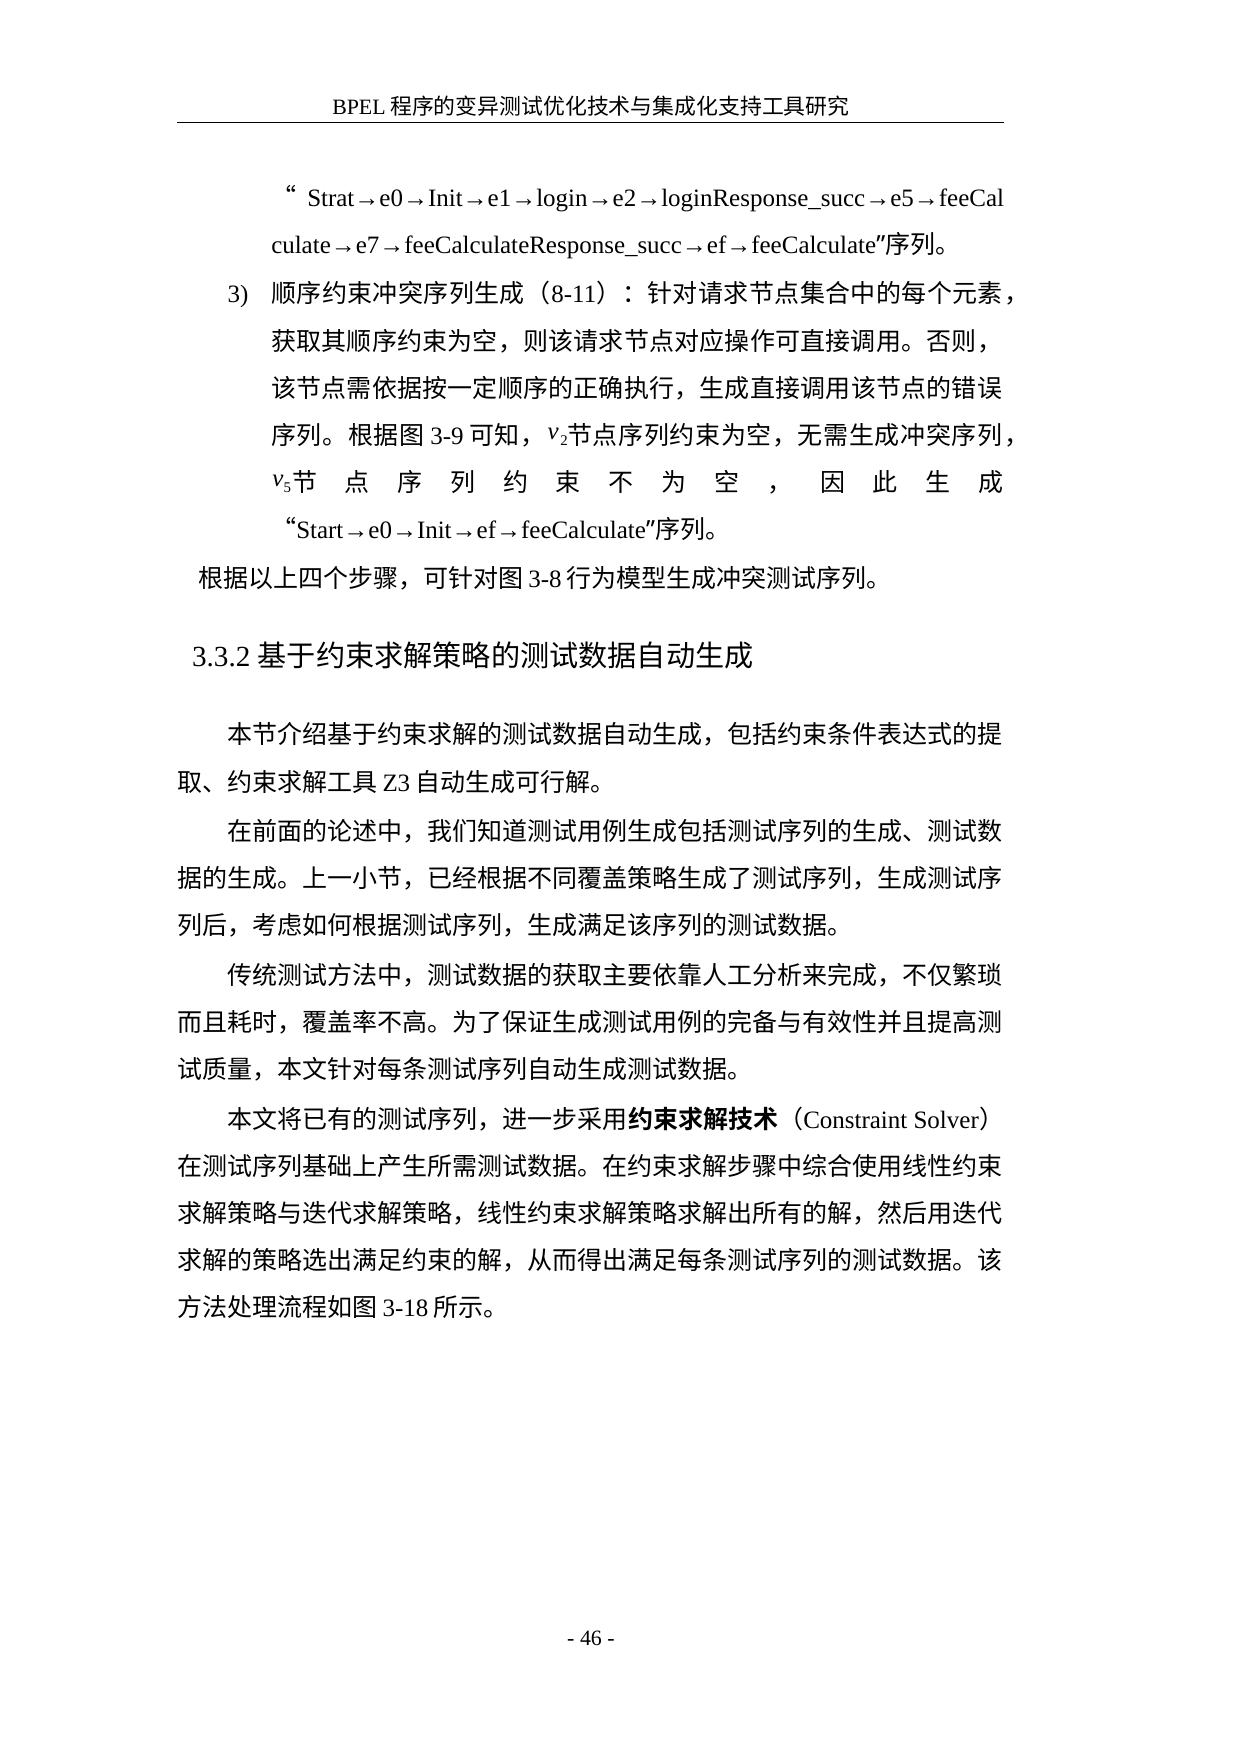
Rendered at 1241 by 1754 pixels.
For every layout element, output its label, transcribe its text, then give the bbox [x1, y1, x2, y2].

text 根据以上四个步骤，可针对图3-8行为模型生成冲突测试序列。 [177, 559, 1004, 595]
text 在前面的论述中，我们知道测试用例生成包括测试序列的生成、测试数据的生成。上一小节，已经根据不同覆盖策略生成了测试序列，生成测试序列后，考虑如何根据测试序列，生成满足该序列的测试数据。 [177, 812, 1004, 942]
text 传统测试方法中，测试数据的获取主要依靠人工分析来完成，不仅繁琐而且耗时，覆盖率不高。为了保证生成测试用例的完备与有效性并且提高测试质量，本文针对每条测试序列自动生成测试数据。 [177, 955, 1004, 1086]
text 基于约束求解策略的测试数据自动生成 [192, 633, 1004, 675]
text 本节介绍基于约束求解的测试数据自动生成，包括约束条件表达式的提取、约束求解工具Z3自动生成可行解。 [177, 715, 1004, 798]
text 本文将已有的测试序列，进一步采用约束求解技术（Constraint Solver）在测试序列基础上产生所需测试数据。在约束求解步骤中综合使用线性约束求解策略与迭代求解策略，线性约束求解策略求解出所有的解，然后用迭代求解的策略选出满足约束的解，从而得出满足每条测试序列的测试数据。该方法处理流程如图3-18所示。 [177, 1099, 1004, 1324]
list 顺序约束冲突序列生成（8-11）：针对请求节点集合中的每个元素，获取其顺序约束为空，则该请求节点对应操作可直接调用。否则，该节点需依据按一定顺序的正确执行，生成直接调用该节点的错误序列。根据图3-9可知，节点序列约束为空，无需生成冲突序列，节点序列约束不为空，因此生成“Start→e0→Init→ef→feeCalculate”序列。 [227, 274, 1004, 546]
